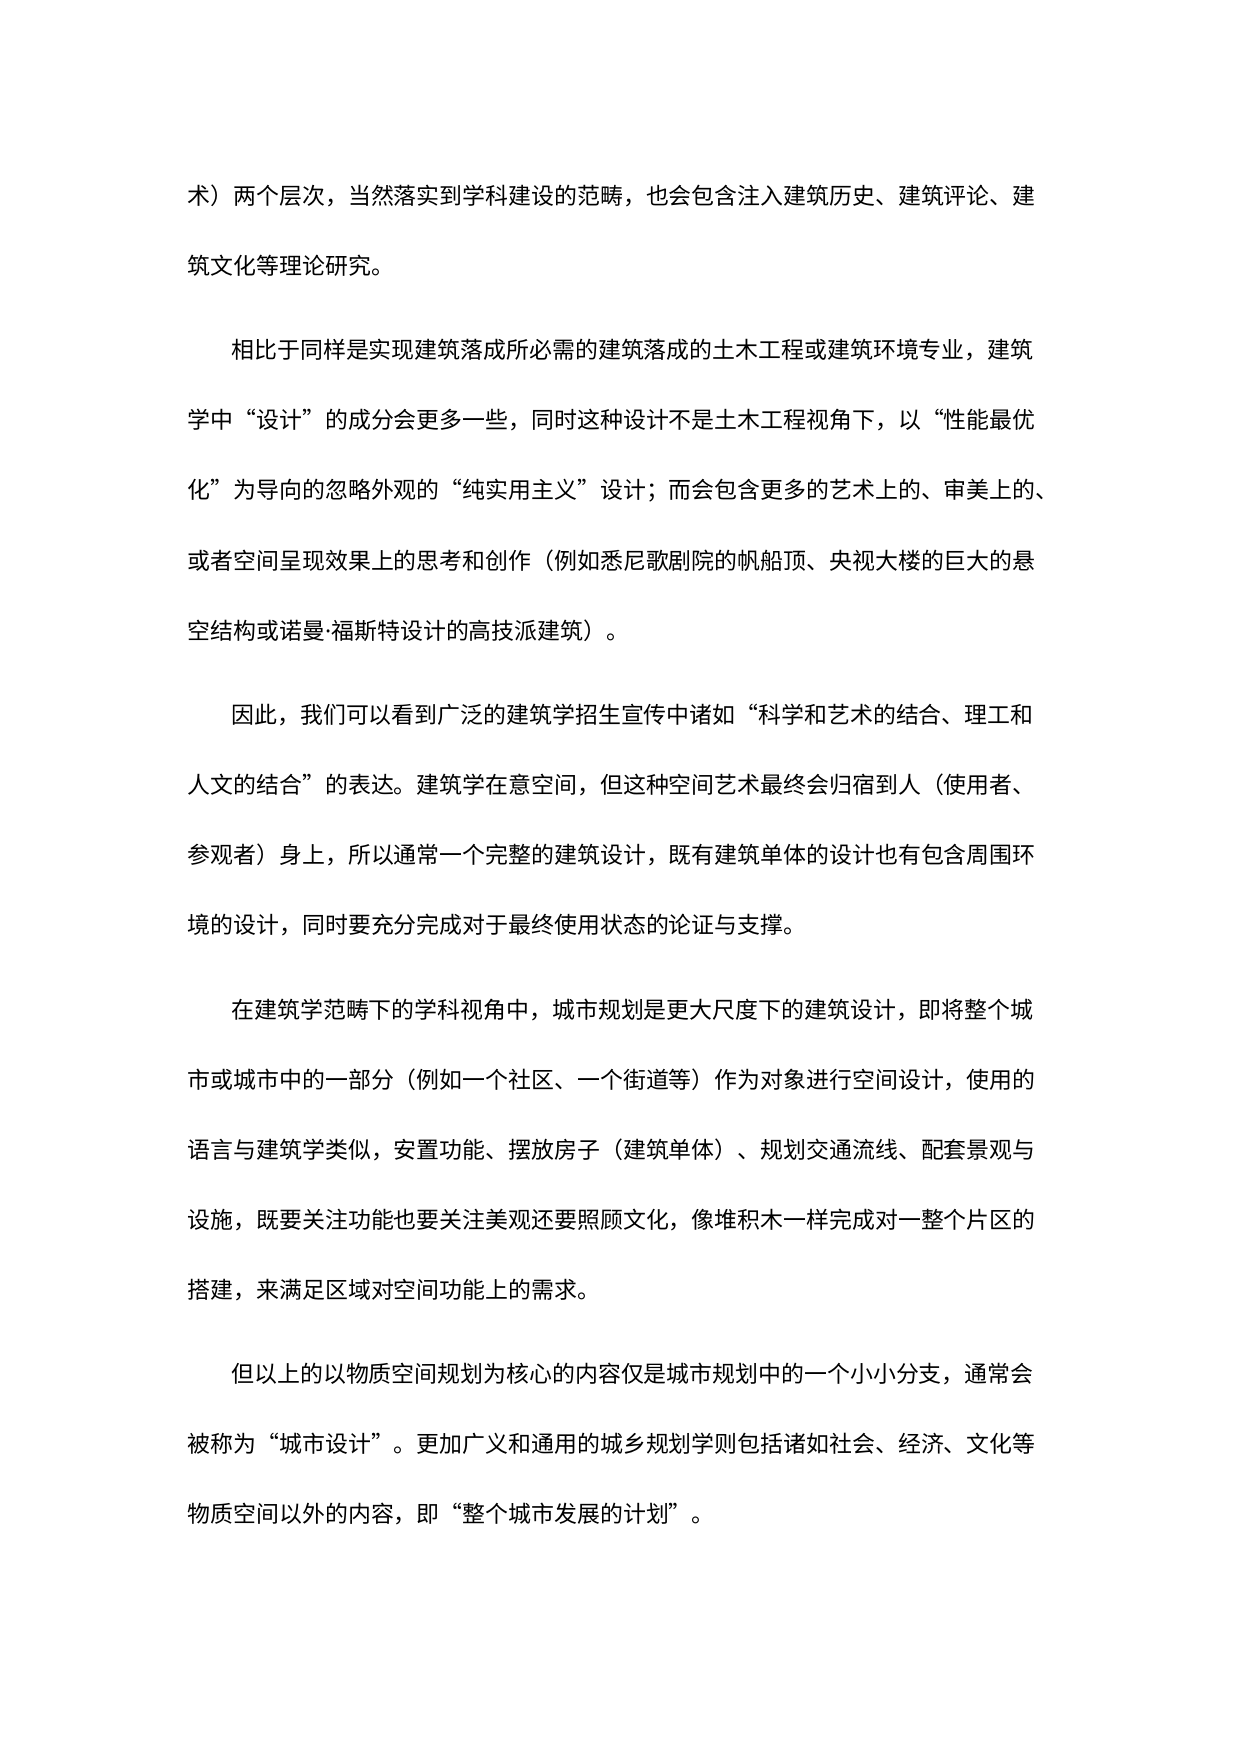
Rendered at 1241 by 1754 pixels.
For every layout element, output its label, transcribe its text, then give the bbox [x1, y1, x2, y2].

text 但以上的以物质空间规划为核心的内容仅是城市规划中的一个小小分支，通常会被称为“城市设计”。更加广义和通用的城乡规划学则包括诸如社会、经济、文化等物质空间以外的内容，即“整个城市发展的计划”。 [187, 1340, 1053, 1546]
text 因此，我们可以看到广泛的建筑学招生宣传中诸如“科学和艺术的结合、理工和人文的结合”的表达。建筑学在意空间，但这种空间艺术最终会归宿到人（使用者、参观者）身上，所以通常一个完整的建筑设计，既有建筑单体的设计也有包含周围环境的设计，同时要充分完成对于最终使用状态的论证与支撑。 [187, 681, 1053, 956]
text 相比于同样是实现建筑落成所必需的建筑落成的土木工程或建筑环境专业，建筑学中“设计”的成分会更多一些，同时这种设计不是土木工程视角下，以“性能最优化”为导向的忽略外观的“纯实用主义”设计；而会包含更多的艺术上的、审美上的、或者空间呈现效果上的思考和创作（例如悉尼歌剧院的帆船顶、央视大楼的巨大的悬空结构或诺曼·福斯特设计的高技派建筑）。 [187, 316, 1053, 662]
text 在建筑学范畴下的学科视角中，城市规划是更大尺度下的建筑设计，即将整个城市或城市中的一部分（例如一个社区、一个街道等）作为对象进行空间设计，使用的语言与建筑学类似，安置功能、摆放房子（建筑单体）、规划交通流线、配套景观与设施，既要关注功能也要关注美观还要照顾文化，像堆积木一样完成对一整个片区的搭建，来满足区域对空间功能上的需求。 [187, 976, 1053, 1321]
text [187, 162, 1053, 297]
